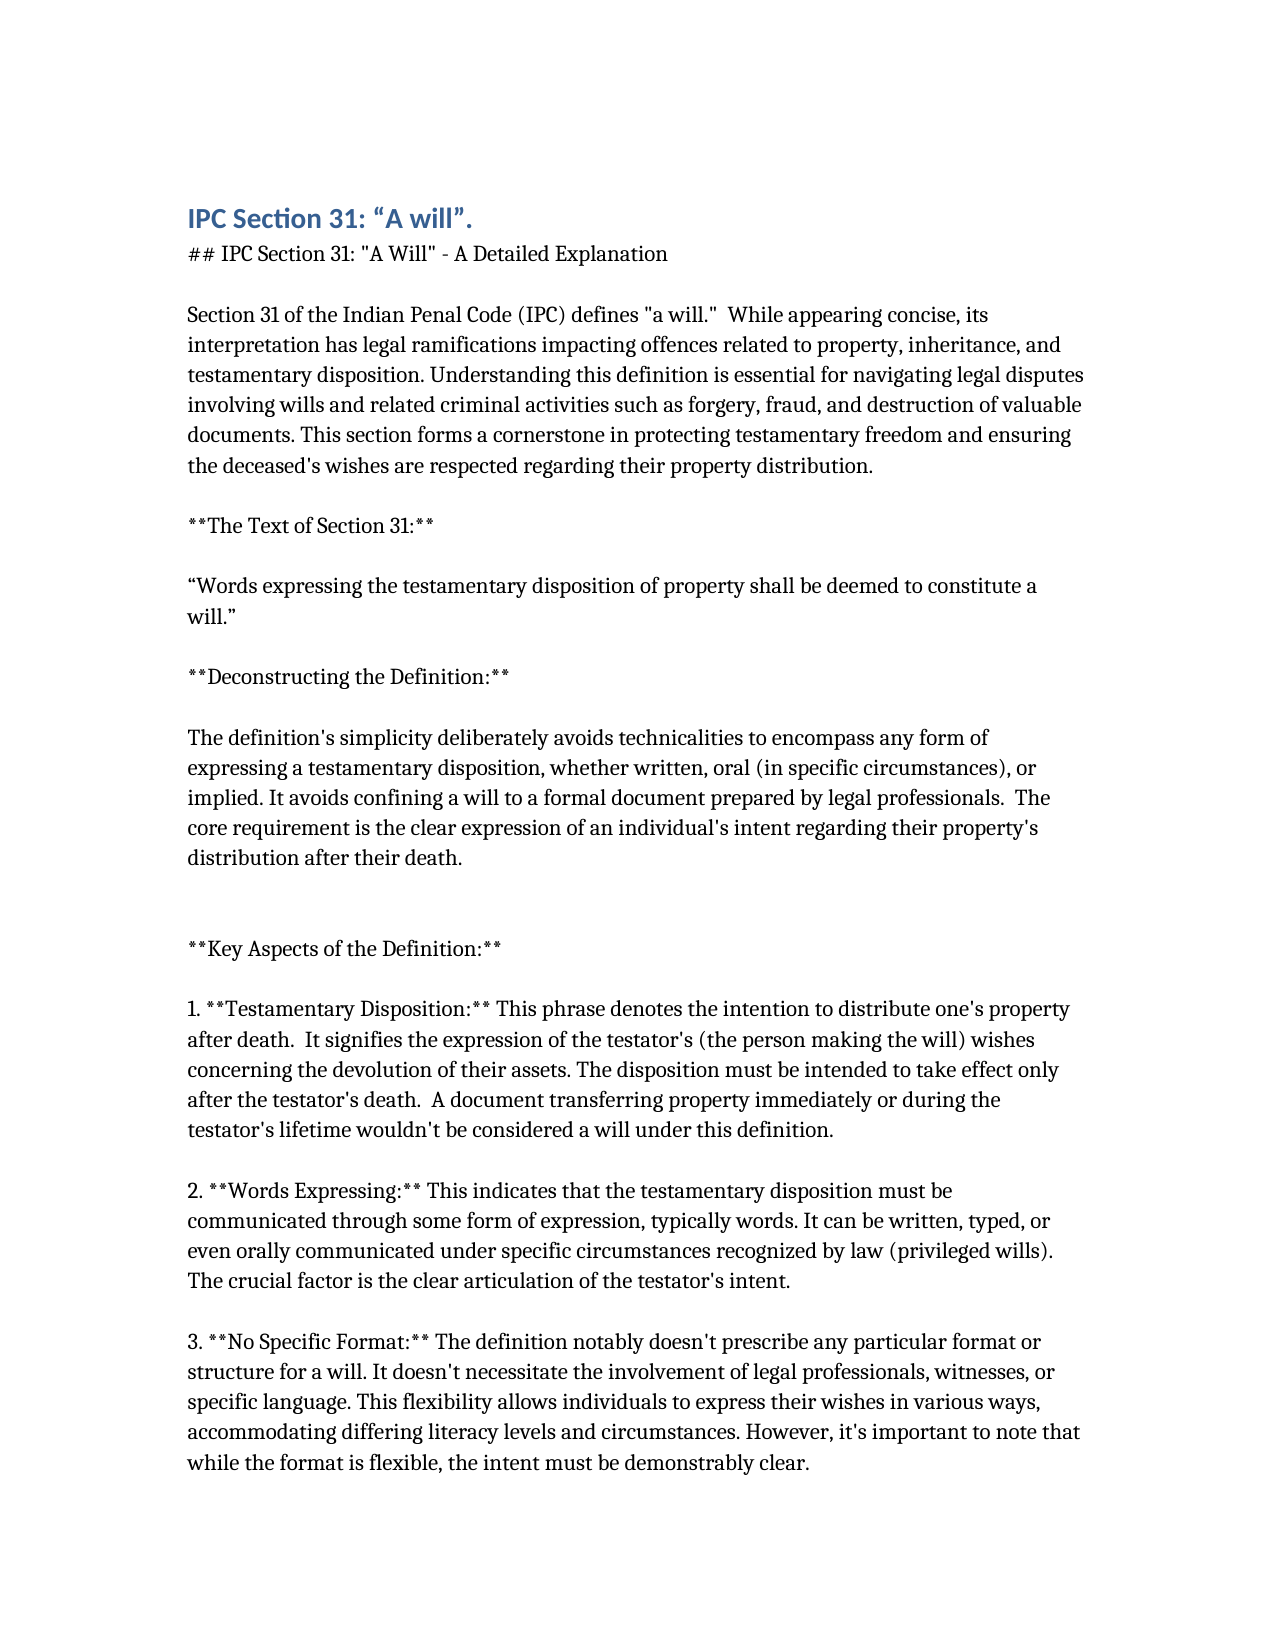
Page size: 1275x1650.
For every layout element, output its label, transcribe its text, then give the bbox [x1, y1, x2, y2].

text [187, 241, 1087, 1476]
subtitle IPC Section 31: “A will”. [187, 200, 1087, 236]
